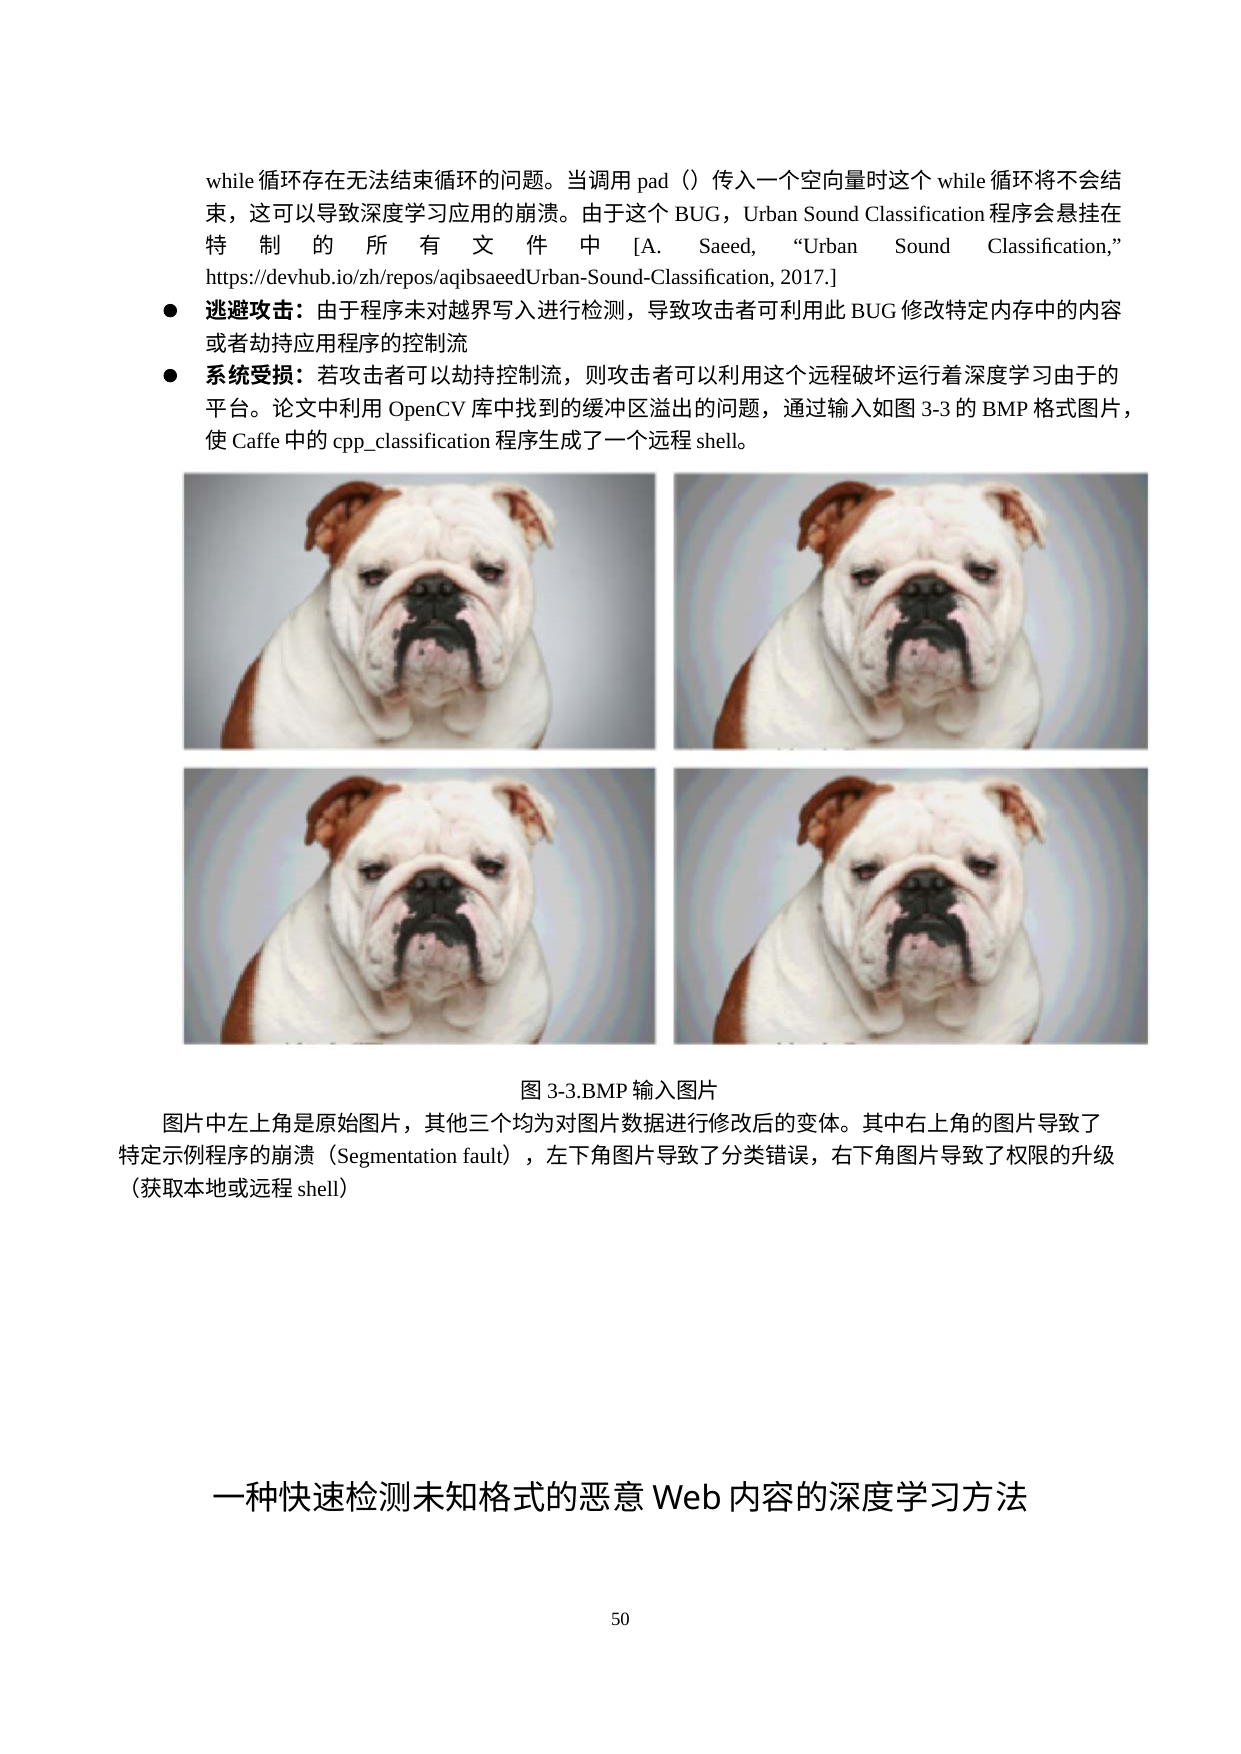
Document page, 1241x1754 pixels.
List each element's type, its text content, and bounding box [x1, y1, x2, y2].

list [162, 163, 1122, 293]
text 图片中左上角是原始图片，其他三个均为对图片数据进行修改后的变体。其中右上角的图片导致了特定示例程序的崩溃（Segmentation fault），左下角图片导致了分类错误，右下角图片导致了权限的升级（获取本地或远程shell） [118, 1105, 1122, 1203]
list 系统受损：若攻击者可以劫持控制流，则攻击者可以利用这个远程破坏运行着深度学习由于的平台。论文中利用OpenCV库中找到的缓冲区溢出的问题，通过输入如图3-3的BMP格式图片，使Caffe中的cpp_classification程序生成了一个远程shell。 [162, 358, 1122, 455]
text 图3-3.BMP输入图片 [118, 1073, 1122, 1105]
text 一种快速检测未知格式的恶意Web内容的深度学习方法 [118, 1463, 1122, 1528]
picture [161, 455, 1166, 1056]
list 逃避攻击：由于程序未对越界写入进行检测，导致攻击者可利用此BUG修改特定内存中的内容或者劫持应用程序的控制流 [162, 293, 1122, 358]
